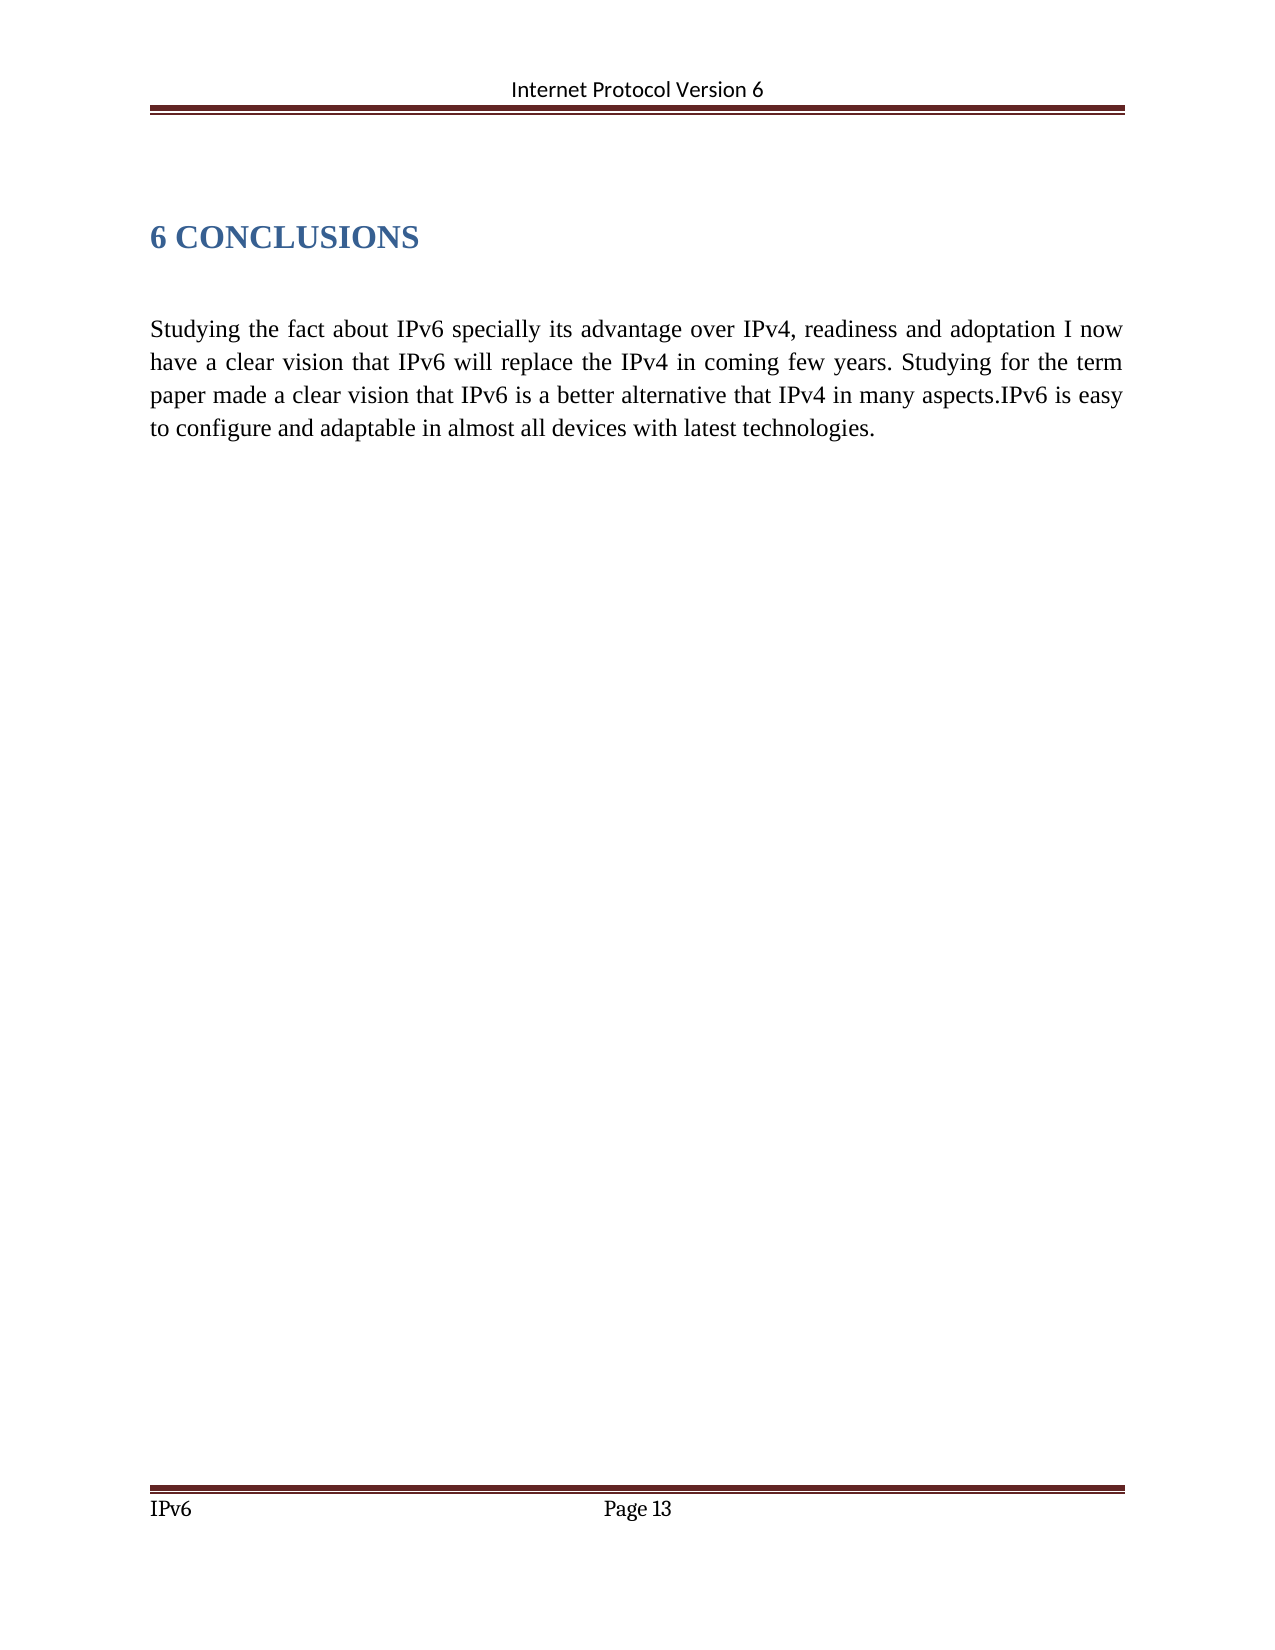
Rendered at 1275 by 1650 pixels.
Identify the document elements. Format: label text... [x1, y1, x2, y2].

text Studying the fact about IPv6 specially its advantage over IPv4, readiness and adoptation I now have a clear vision that IPv6 will replace the IPv4 in coming few years. Studying for the term paper made a clear vision that IPv6 is a better alternative that IPv4 in many aspects.IPv6 is easy to configure and adaptable in almost all devices with latest technologies. [150, 314, 1125, 442]
subtitle 6 CONCLUSIONS [150, 217, 1125, 256]
